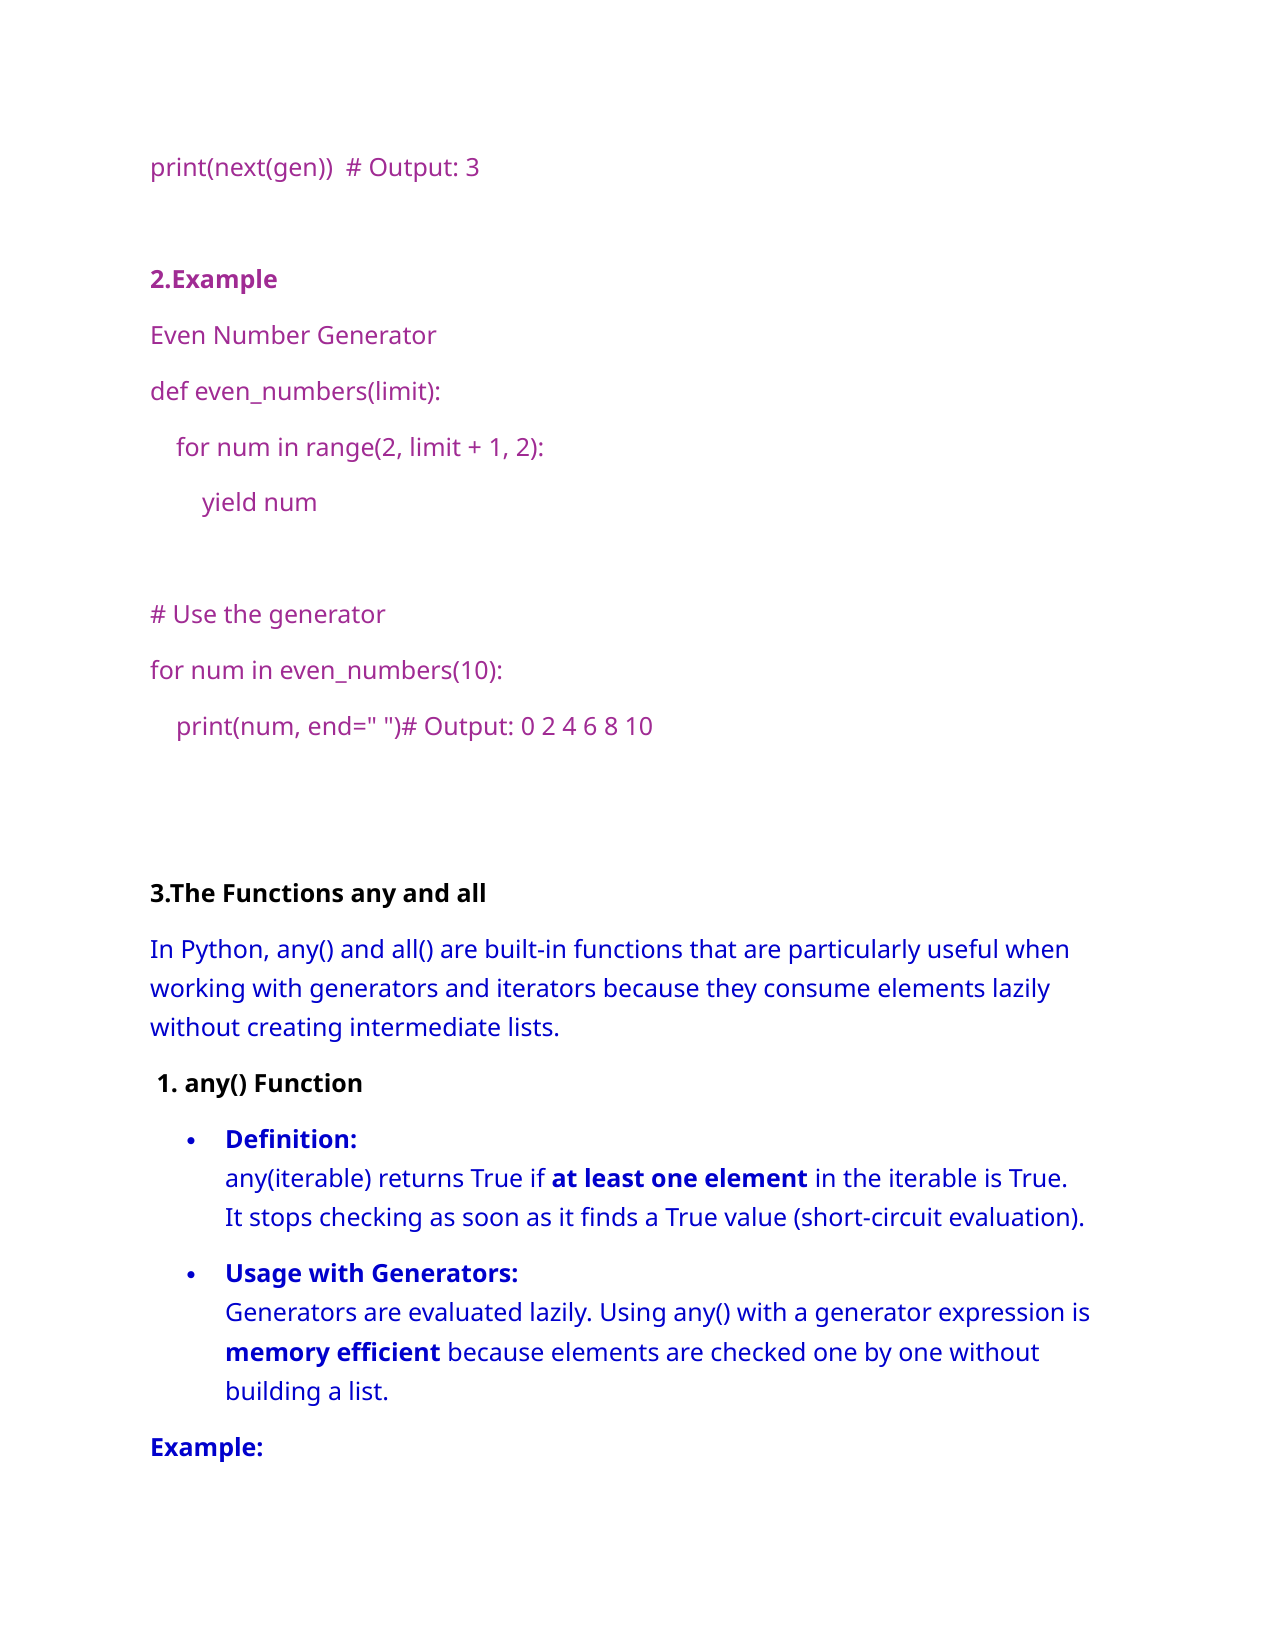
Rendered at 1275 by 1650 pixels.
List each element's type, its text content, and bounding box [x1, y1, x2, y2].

list Definition: any(iterable) returns True if at least one element in the iterable is True. It stops checking as soon as it finds a True value (short-circuit evaluation). [187, 1122, 1125, 1234]
text 3.The Functions any and all [150, 876, 1125, 910]
text 2.Example [150, 262, 1125, 296]
text print(num, end=" ")# Output: 0 2 4 6 8 10 [150, 708, 1125, 742]
list Usage with Generators: Generators are evaluated lazily. Using any() with a generator expression is memory efficient because elements are checked one by one without building a list. [187, 1256, 1125, 1407]
text yield num [150, 485, 1125, 519]
text def even_numbers(limit): [150, 373, 1125, 407]
text 1. any() Function [150, 1066, 1125, 1100]
text for num in range(2, limit + 1, 2): [150, 429, 1125, 463]
text # Use the generator [150, 597, 1125, 631]
text for num in even_numbers(10): [150, 652, 1125, 687]
text Example: [150, 1429, 1125, 1463]
text In Python, any() and all() are built-in functions that are particularly useful when working with generators and iterators because they consume elements lazily without creating intermediate lists. [150, 932, 1125, 1044]
text Even Number Generator [150, 317, 1125, 352]
text print(next(gen)) # Output: 3 [150, 150, 1125, 184]
